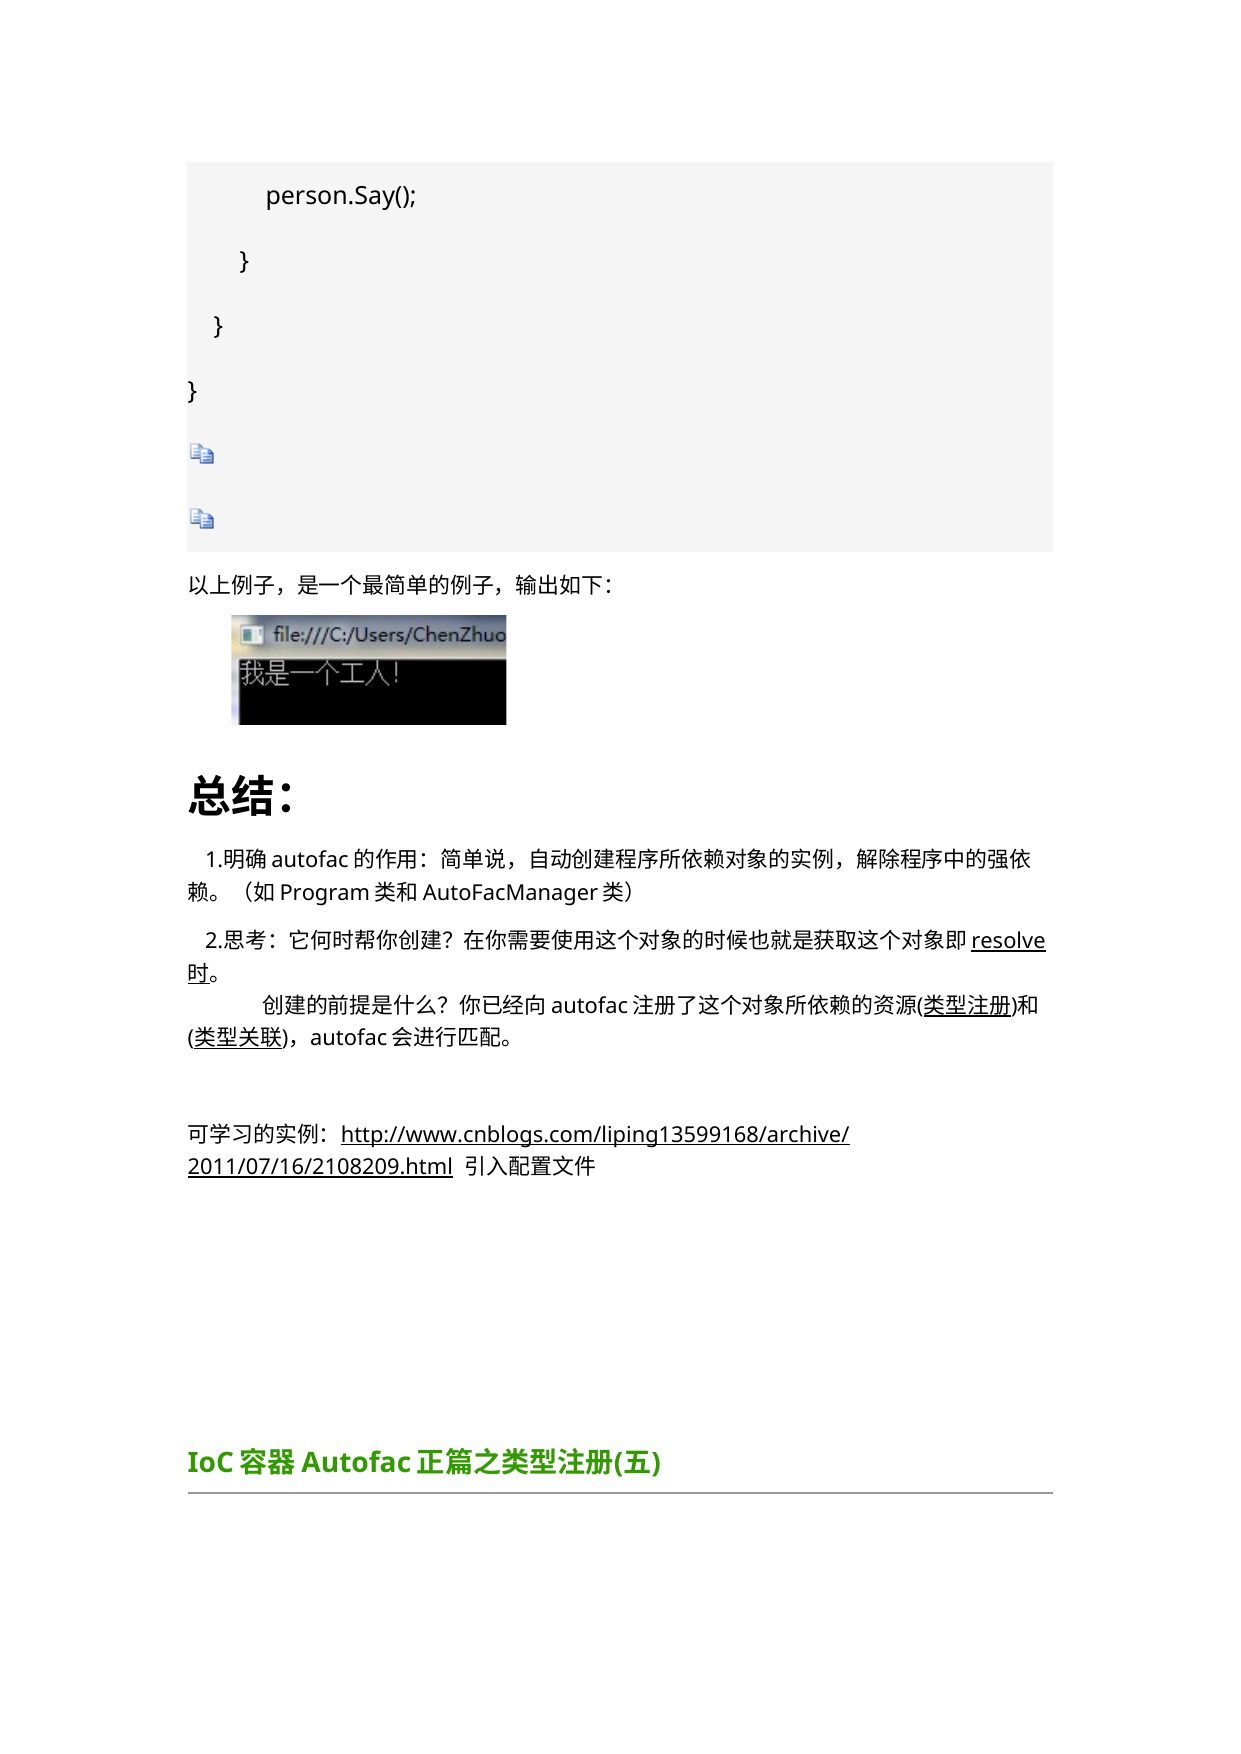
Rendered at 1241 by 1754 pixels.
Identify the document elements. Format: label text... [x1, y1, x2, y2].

subtitle IoC容器Autofac正篇之类型注册(五) [187, 1427, 1053, 1494]
picture [187, 502, 219, 534]
text person.Say(); [187, 162, 1053, 227]
text } [187, 292, 1053, 357]
text 创建的前提是什么？你已经向autofac注册了这个对象所依赖的资源(类型注册)和(类型关联)，autofac会进行匹配。 [187, 988, 1053, 1053]
text } [187, 227, 1053, 292]
text 以上例子，是一个最简单的例子，输出如下： [187, 568, 1053, 600]
picture [231, 615, 507, 725]
picture [187, 437, 219, 469]
text } [187, 357, 1053, 422]
text 2.思考：它何时帮你创建？在你需要使用这个对象的时候也就是获取这个对象即resolve时。 [187, 923, 1053, 988]
text 总结： [187, 761, 1053, 826]
text 可学习的实例：http://www.cnblogs.com/liping13599168/archive/2011/07/16/2108209.html 引入配置文件 [187, 1116, 1053, 1181]
text 1.明确autofac的作用：简单说，自动创建程序所依赖对象的实例，解除程序中的强依赖。（如Program类和AutoFacManager类） [187, 842, 1053, 907]
